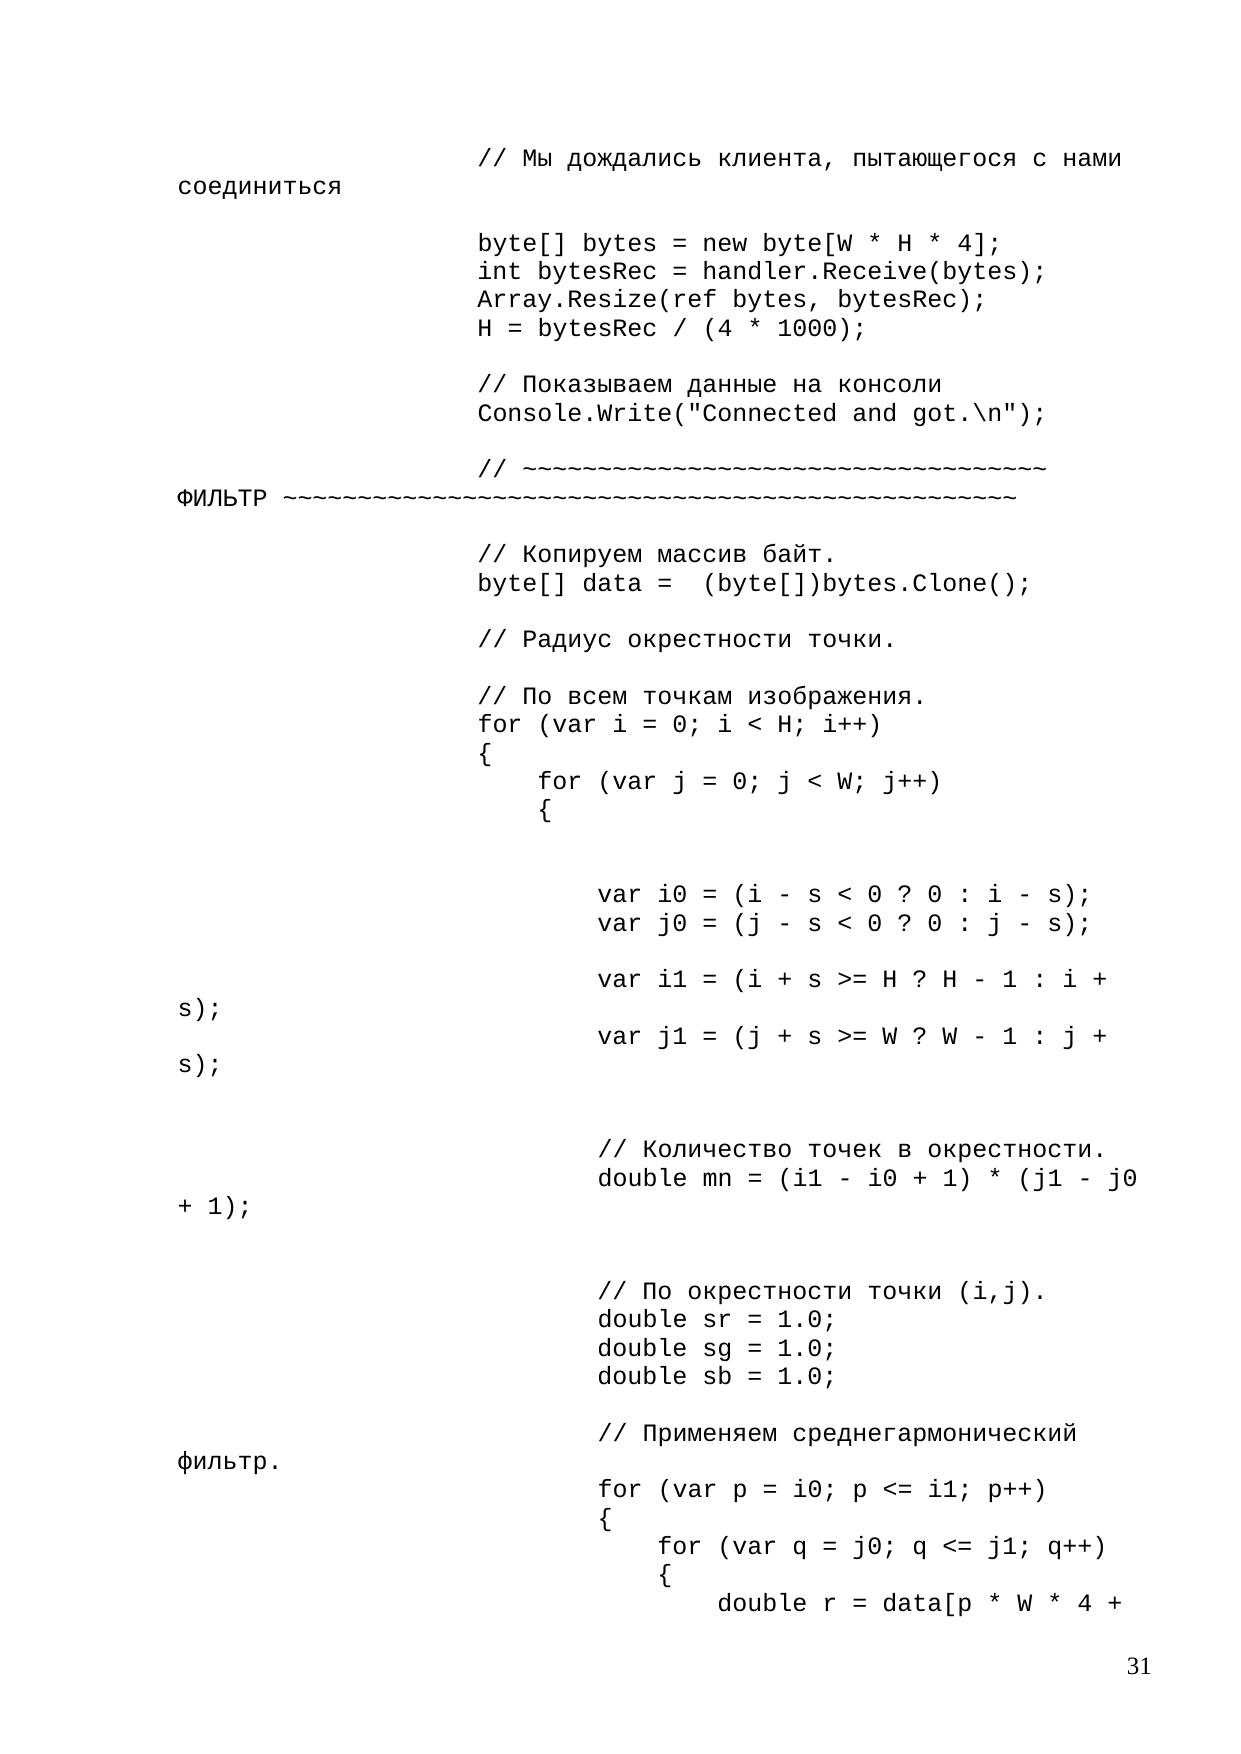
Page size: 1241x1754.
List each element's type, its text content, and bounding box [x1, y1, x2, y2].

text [177, 1590, 1152, 1619]
text byte[] bytes = new byte[W * H * 4]; [177, 230, 1152, 259]
text // Мы дождались клиента, пытающегося с нами соединиться [177, 145, 1152, 202]
text // Применяем среднегармонический фильтр. [177, 1420, 1152, 1477]
text for (var p = i0; p <= i1; p++) [177, 1477, 1152, 1505]
text double sr = 1.0; [177, 1307, 1152, 1335]
text { [177, 740, 1152, 769]
text Console.Write("Connected and got.\n"); [177, 400, 1152, 429]
text var j0 = (j - s < 0 ? 0 : j - s); [177, 910, 1152, 939]
text // По окрестности точки (i,j). [177, 1279, 1152, 1307]
text byte[] data = (byte[])bytes.Clone(); [177, 570, 1152, 599]
text for (var i = 0; i < H; i++) [177, 712, 1152, 740]
text { [177, 797, 1152, 825]
text Array.Resize(ref bytes, bytesRec); [177, 287, 1152, 315]
text // ~~~~~~~~~~~~~~~~~~~~~~~~~~~~~~~~~~~ ФИЛЬТР ~~~~~~~~~~~~~~~~~~~~~~~~~~~~~~~~~~~~~~~~~~~~~~~~~ [177, 457, 1152, 514]
text H = bytesRec / (4 * 1000); [177, 315, 1152, 344]
text { [177, 1562, 1152, 1590]
text // Количество точек в окрестности. [177, 1137, 1152, 1165]
text // Копируем массив байт. [177, 542, 1152, 570]
text var i0 = (i - s < 0 ? 0 : i - s); [177, 882, 1152, 910]
text int bytesRec = handler.Receive(bytes); [177, 259, 1152, 287]
text double sb = 1.0; [177, 1364, 1152, 1392]
text // По всем точкам изображения. [177, 684, 1152, 712]
text // Показываем данные на консоли [177, 372, 1152, 400]
text double sg = 1.0; [177, 1335, 1152, 1364]
text { [177, 1505, 1152, 1534]
text for (var q = j0; q <= j1; q++) [177, 1534, 1152, 1562]
text // Радиус окрестности точки. [177, 627, 1152, 655]
text double mn = (i1 - i0 + 1) * (j1 - j0 + 1); [177, 1165, 1152, 1222]
text var i1 = (i + s >= H ? H - 1 : i + s); [177, 967, 1152, 1024]
text for (var j = 0; j < W; j++) [177, 769, 1152, 797]
text var j1 = (j + s >= W ? W - 1 : j + s); [177, 1024, 1152, 1080]
